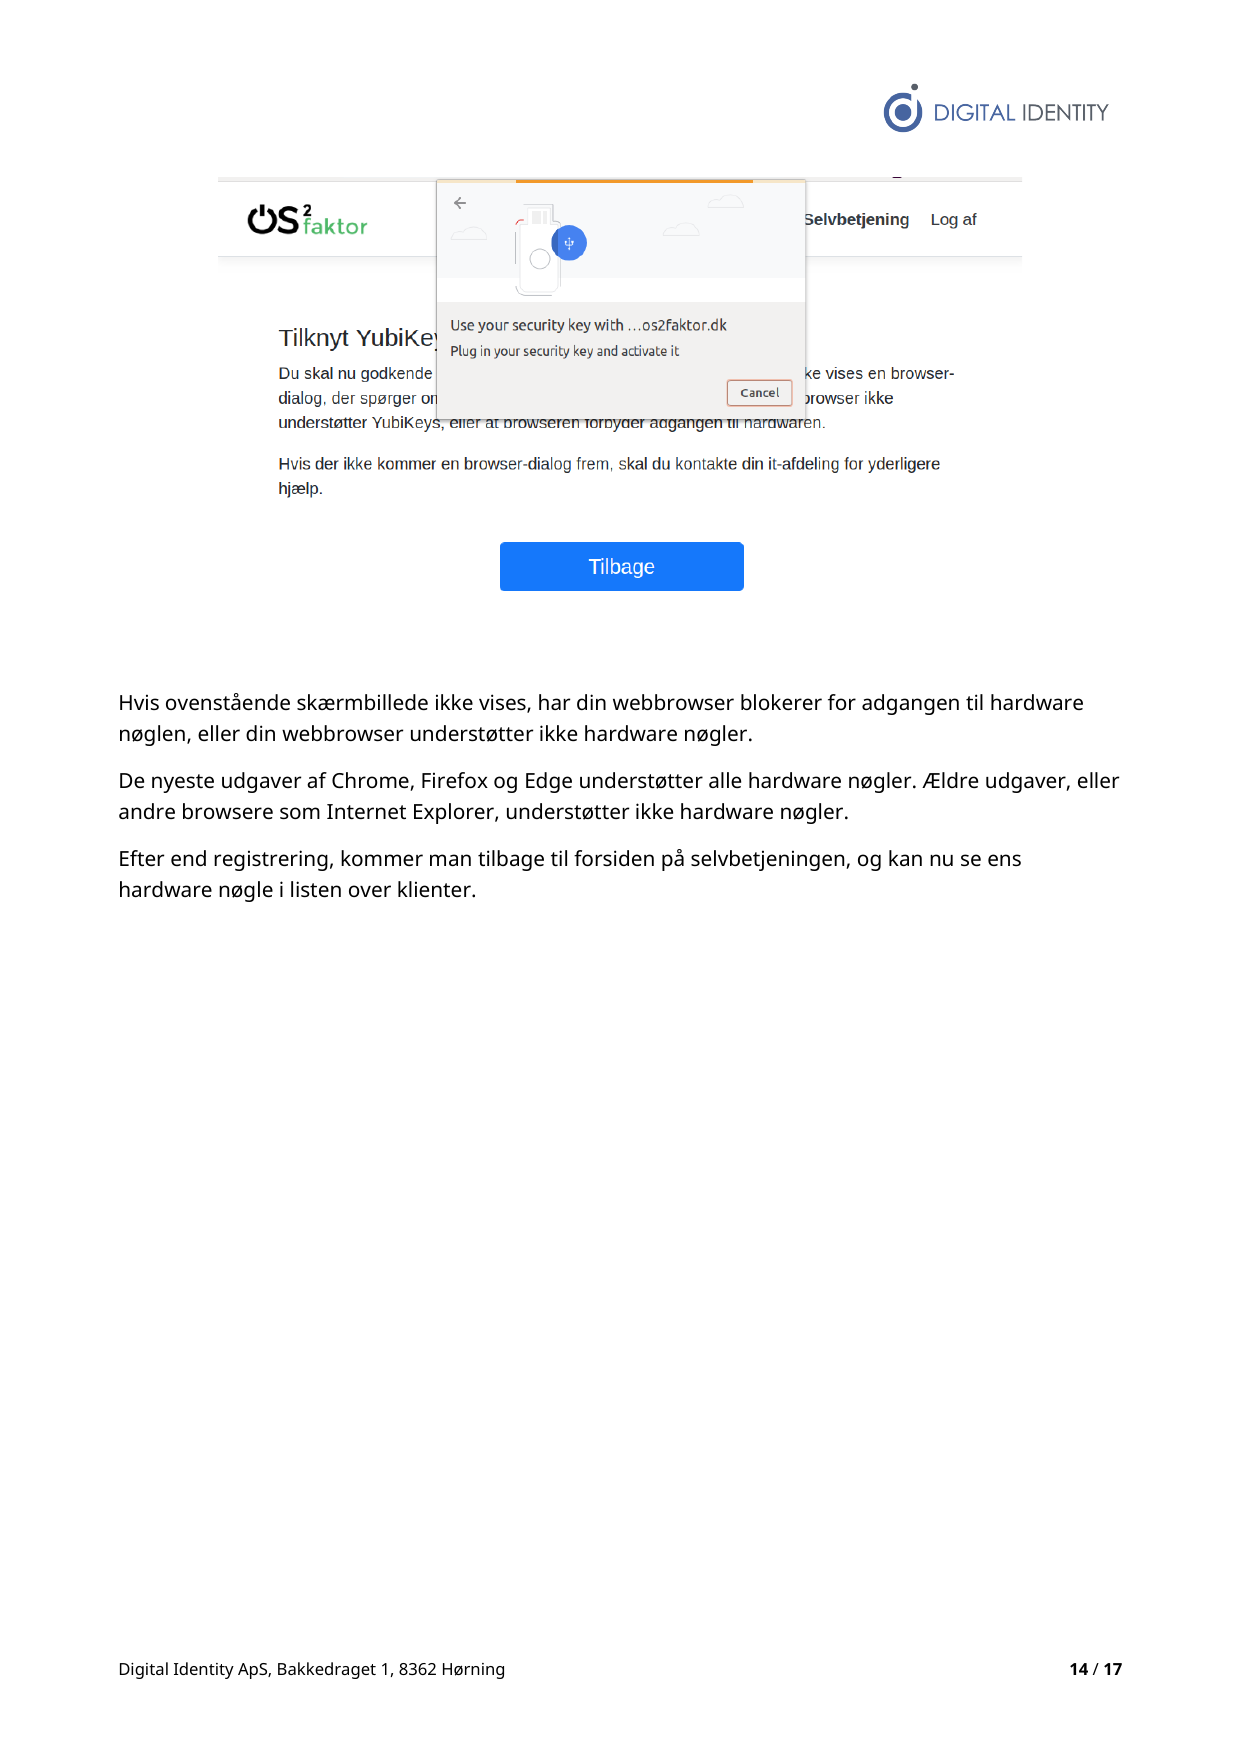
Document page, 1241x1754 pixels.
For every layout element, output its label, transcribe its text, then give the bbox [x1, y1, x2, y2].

text De nyeste udgaver af Chrome, Firefox og Edge understøtter alle hardware nøgler. Ældre udgaver, eller andre browsere som Internet Explorer, understøtter ikke hardware nøgler. [118, 766, 1122, 825]
text Hvis ovenstående skærmbillede ikke vises, har din webbrowser blokerer for adgangen til hardware nøglen, eller din webbrowser understøtter ikke hardware nøgler. [118, 688, 1122, 747]
text Efter end registrering, kommer man tilbage til forsiden på selvbetjeningen, og kan nu se ens hardware nøgle i listen over klienter. [118, 844, 1122, 903]
picture [864, 73, 1123, 145]
picture [218, 177, 1023, 623]
